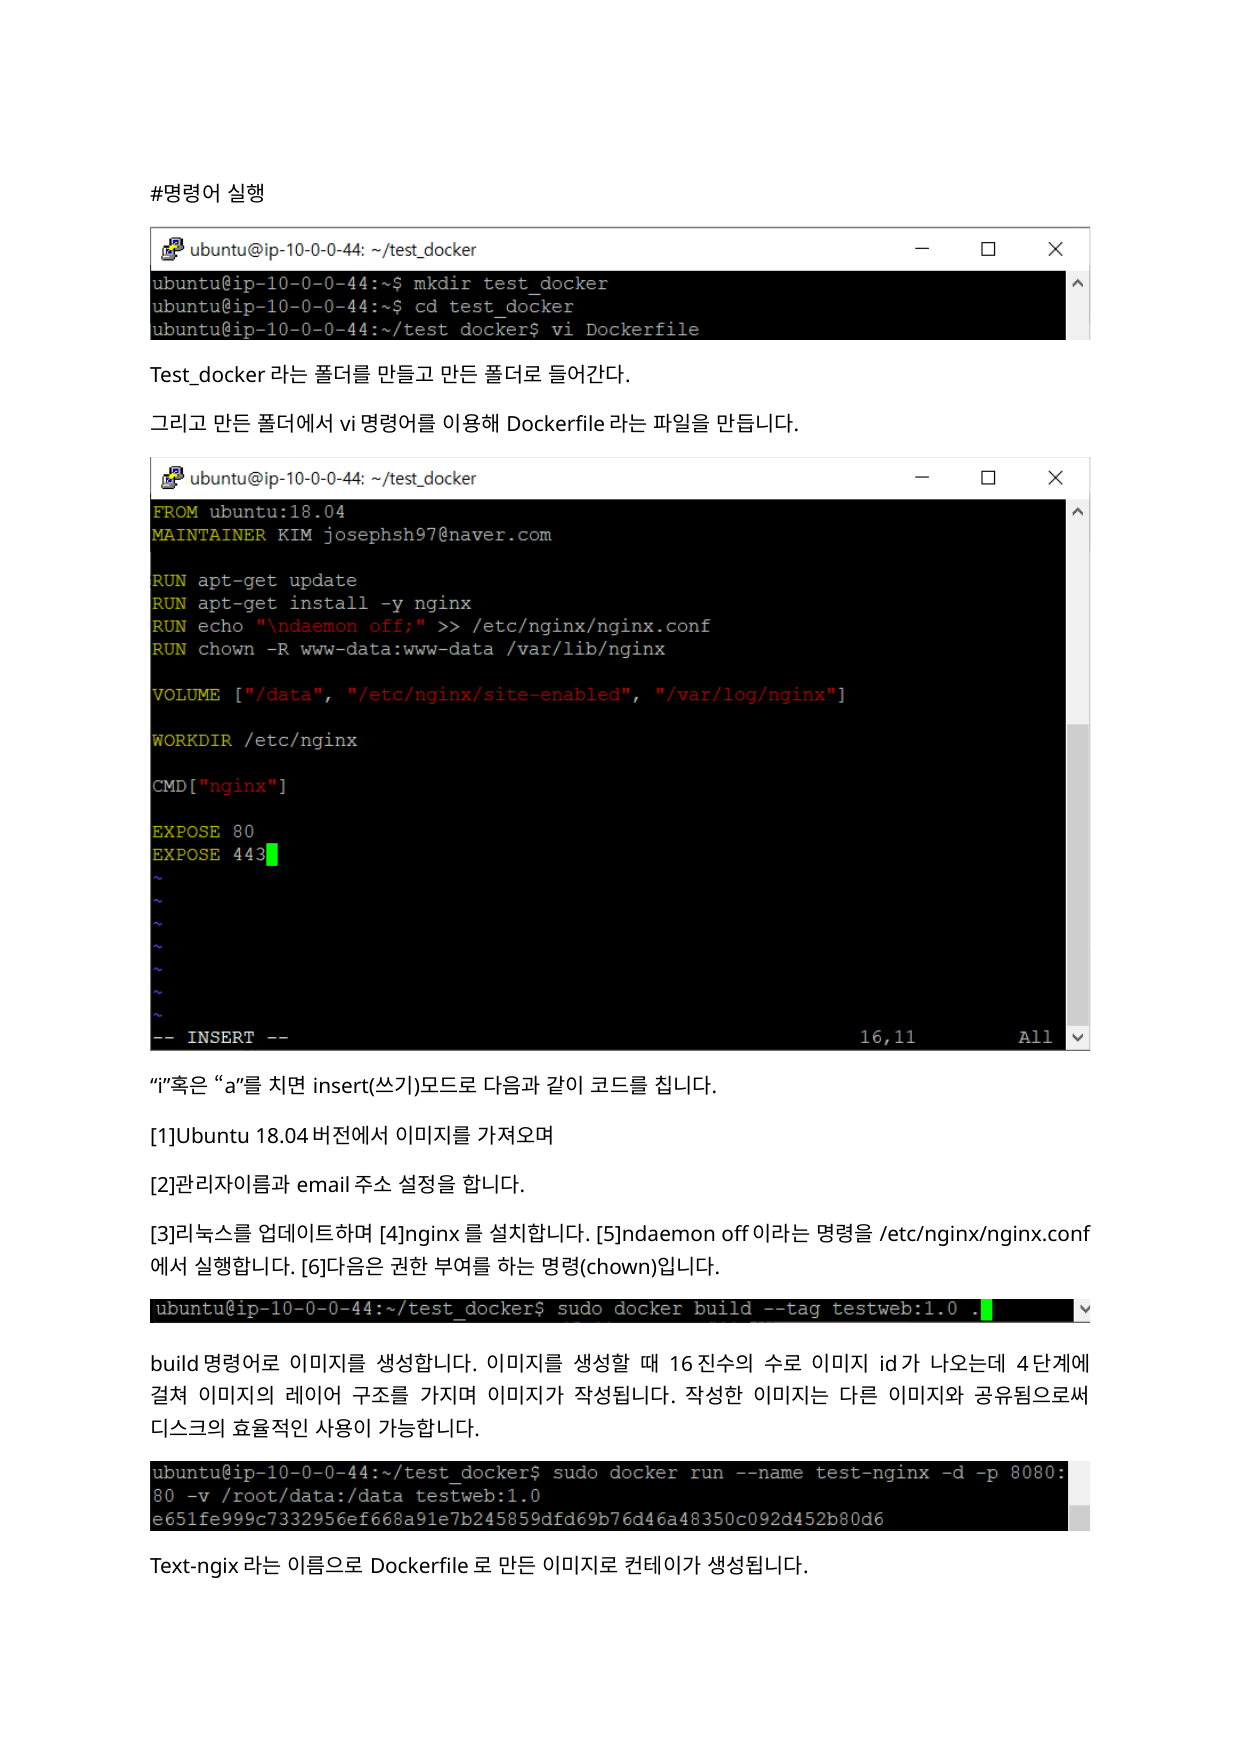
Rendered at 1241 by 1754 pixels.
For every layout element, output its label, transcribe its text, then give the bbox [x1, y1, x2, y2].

text [2]관리자이름과 email주소 설정을 합니다. [150, 1168, 1090, 1199]
text build명령어로 이미지를 생성합니다. 이미지를 생성할 때 16진수의 수로 이미지 id가 나오는데 4단계에 걸쳐 이미지의 레이어 구조를 가지며 이미지가 작성됩니다. 작성한 이미지는 다른 이미지와 공유됨으로써 디스크의 효율적인 사용이 가능합니다. [150, 1347, 1090, 1443]
picture [150, 1461, 1091, 1531]
text 그리고 만든 폴더에서 vi명령어를 이용해 Dockerfile라는 파일을 만듭니다. [150, 408, 1090, 438]
picture [150, 457, 1091, 1051]
text [1]Ubuntu 18.04버전에서 이미지를 가져오며 [150, 1119, 1090, 1149]
text Test_docker라는 폴더를 만들고 만든 폴더로 들어간다. [150, 358, 1090, 388]
picture [150, 226, 1091, 340]
text [3]리눅스를 업데이트하며 [4]nginx를 설치합니다. [5]ndaemon off이라는 명령을 /etc/nginx/nginx.conf에서 실행합니다. [6]다음은 권한 부여를 하는 명령(chown)입니다. [150, 1218, 1090, 1281]
picture [150, 1299, 1091, 1323]
text Text-ngix라는 이름으로 Dockerfile로 만든 이미지로 컨테이가 생성됩니다. [150, 1549, 1090, 1579]
text #명령어 실행 [150, 177, 1090, 207]
text “i”혹은 “a”를 치면 insert(쓰기)모드로 다음과 같이 코드를 칩니다. [150, 1069, 1090, 1100]
